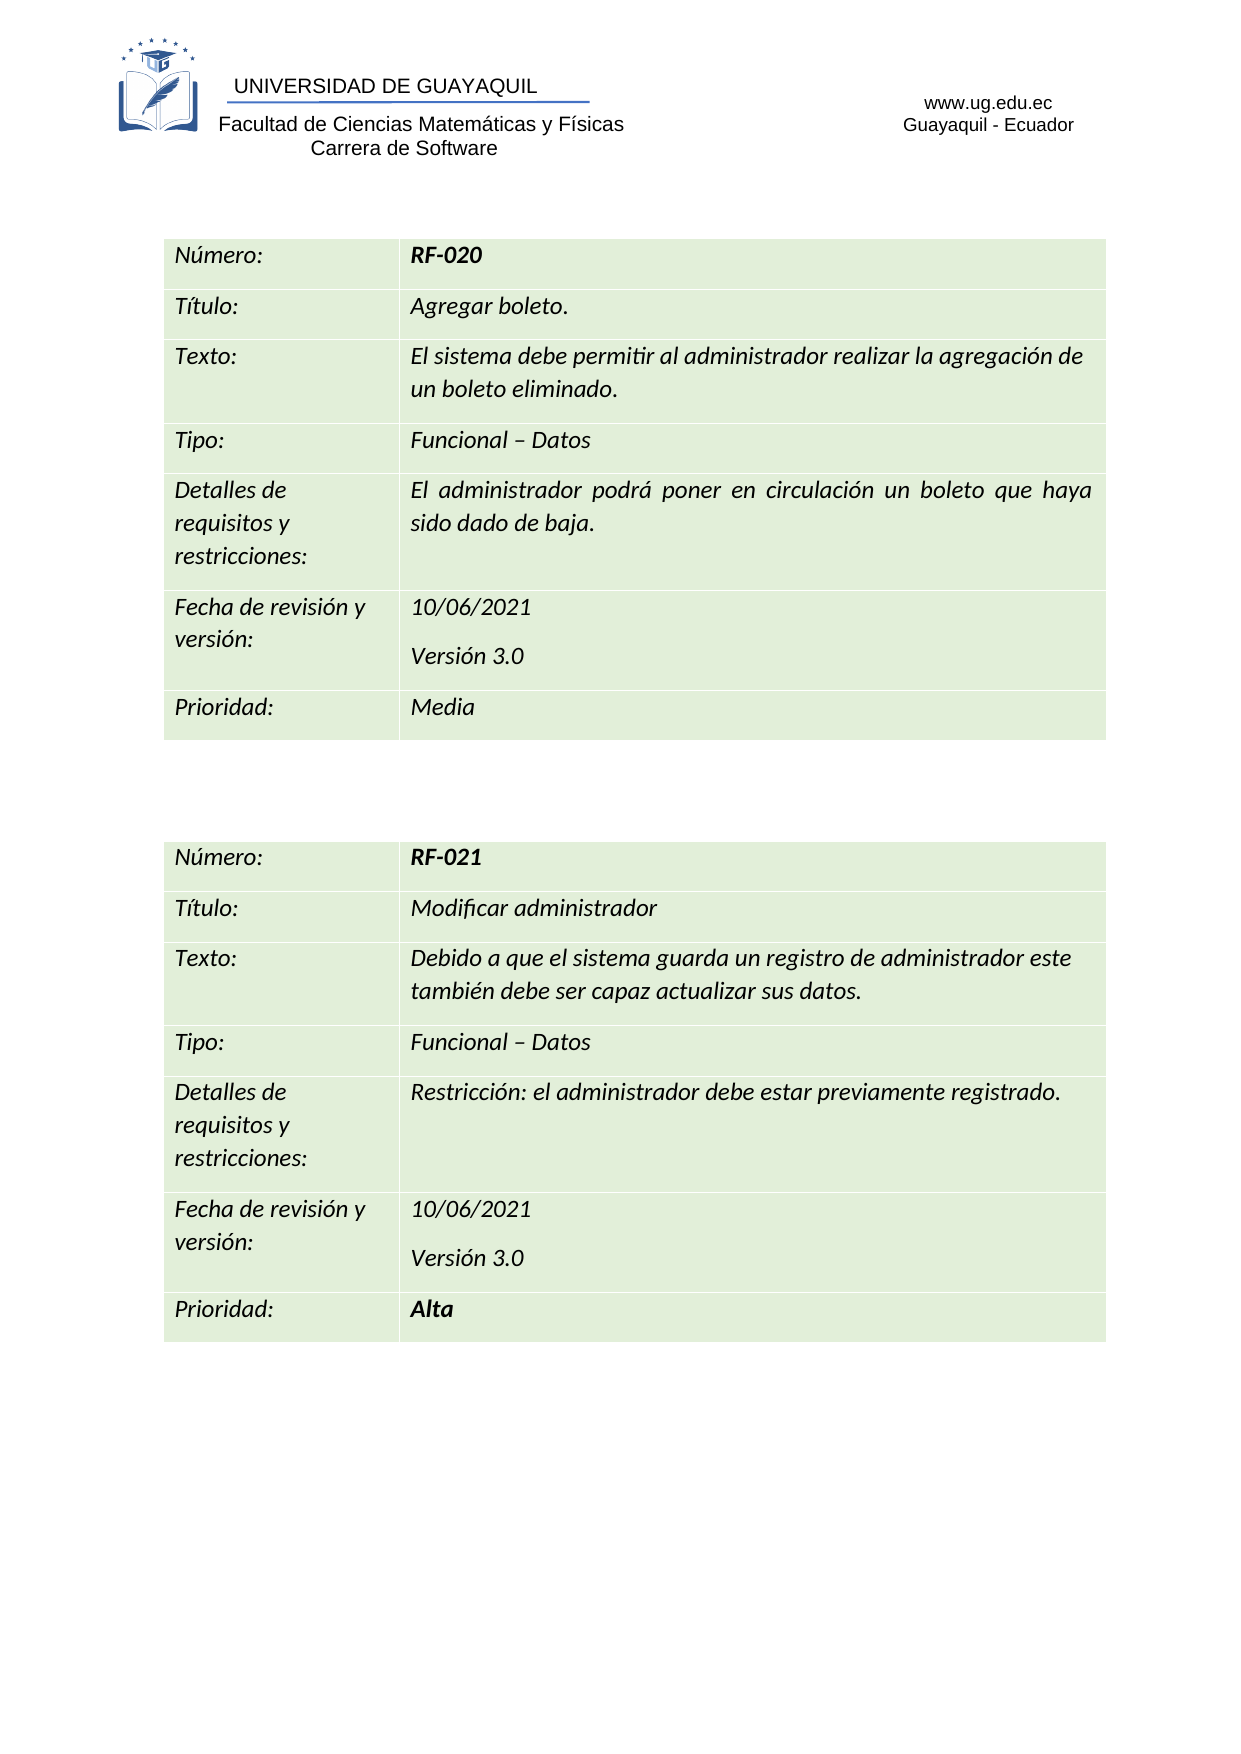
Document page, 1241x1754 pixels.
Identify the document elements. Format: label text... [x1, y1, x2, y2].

table_header RF-020 [400, 239, 1106, 289]
table_cell Texto: [164, 340, 399, 423]
table_cell Debido a que el sistema guarda un registro de administrador este también debe ser capaz actualizar sus datos. [400, 943, 1106, 1025]
table_cell Título: [164, 290, 399, 339]
table_cell Detalles de requisitos y restricciones: [164, 1077, 399, 1192]
table_cell Modificar administrador [400, 892, 1106, 942]
table_cell Media [400, 691, 1106, 740]
table_cell Texto: [164, 943, 399, 1025]
table_cell Restricción: el administrador debe estar previamente registrado. [400, 1077, 1106, 1192]
table_cell 10/06/2021 Versión 3.0 [400, 1193, 1106, 1292]
table_cell Título: [164, 892, 399, 942]
table_cell Alta [400, 1293, 1106, 1342]
table_cell El sistema debe permitir al administrador realizar la agregación de un boleto eliminado. [400, 340, 1106, 423]
table_cell Prioridad: [164, 1293, 399, 1342]
table_cell Detalles de requisitos y restricciones: [164, 474, 399, 590]
table_cell Prioridad: [164, 691, 399, 740]
table_cell Funcional – Datos [400, 1026, 1106, 1076]
table_header RF-021 [400, 842, 1106, 891]
table_cell Fecha de revisión y versión: [164, 1193, 399, 1292]
table_cell Funcional – Datos [400, 424, 1106, 473]
picture [104, 31, 212, 135]
table_cell Fecha de revisión y versión: [164, 591, 399, 690]
table_cell Tipo: [164, 424, 399, 473]
table_header Número: [164, 842, 399, 891]
table_cell El administrador podrá poner en circulación un boleto que haya sido dado de baja. [400, 474, 1106, 590]
table_header Número: [164, 239, 399, 289]
table_cell Tipo: [164, 1026, 399, 1076]
table_cell Agregar boleto. [400, 290, 1106, 339]
table_cell 10/06/2021 Versión 3.0 [400, 591, 1106, 690]
